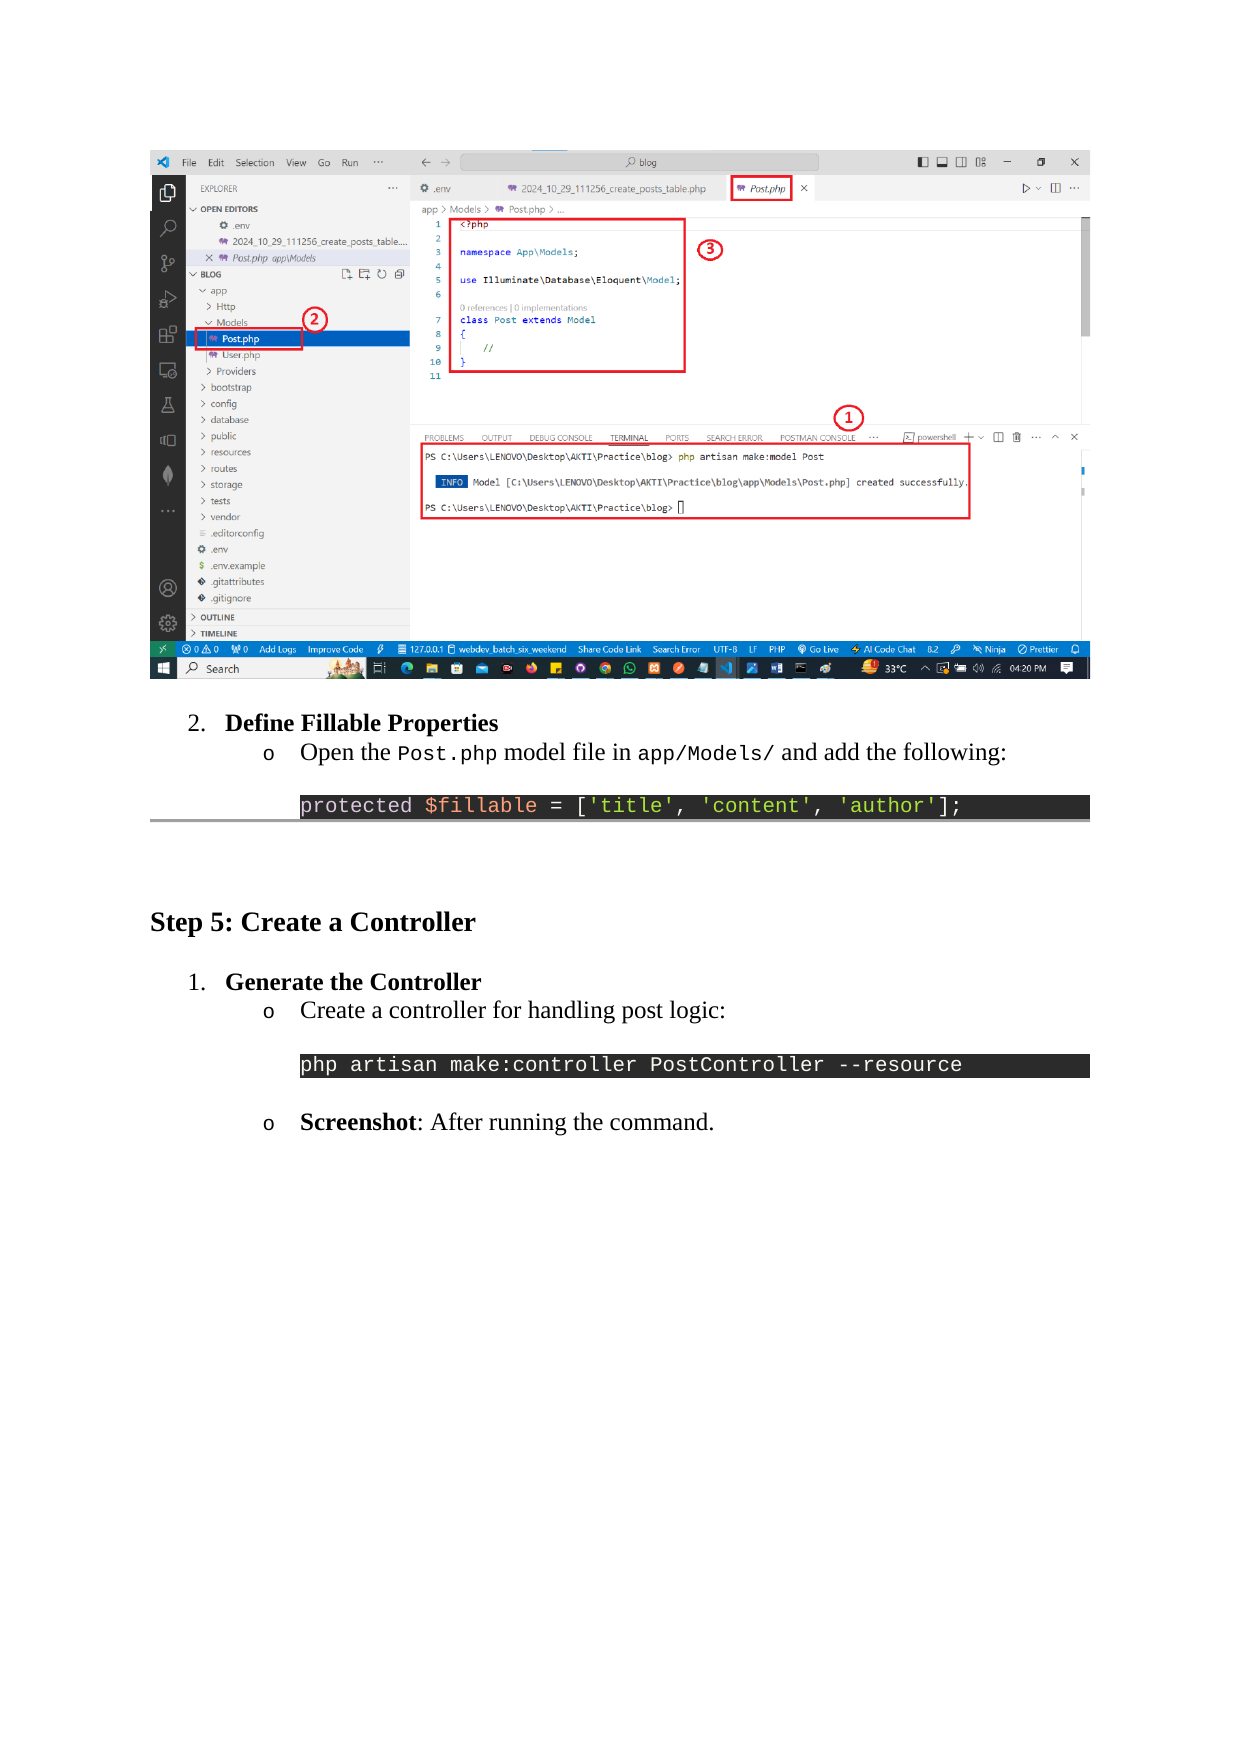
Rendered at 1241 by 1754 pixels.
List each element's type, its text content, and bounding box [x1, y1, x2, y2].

list Create a controller for handling post logic: [262, 995, 1090, 1025]
text php artisan make:controller PostController --resource [300, 1054, 1090, 1078]
picture [150, 150, 1091, 679]
list Screenshot: After running the command. [262, 1107, 1090, 1136]
list Define Fillable Properties [187, 708, 1090, 737]
list Open the Post.php model file in app/Models/ and add the following: [262, 737, 1090, 766]
list Generate the Controller [187, 967, 1090, 995]
text protected $fillable = ['title', 'content', 'author']; [300, 795, 1090, 819]
text Step 5: Create a Controller [150, 905, 1090, 937]
